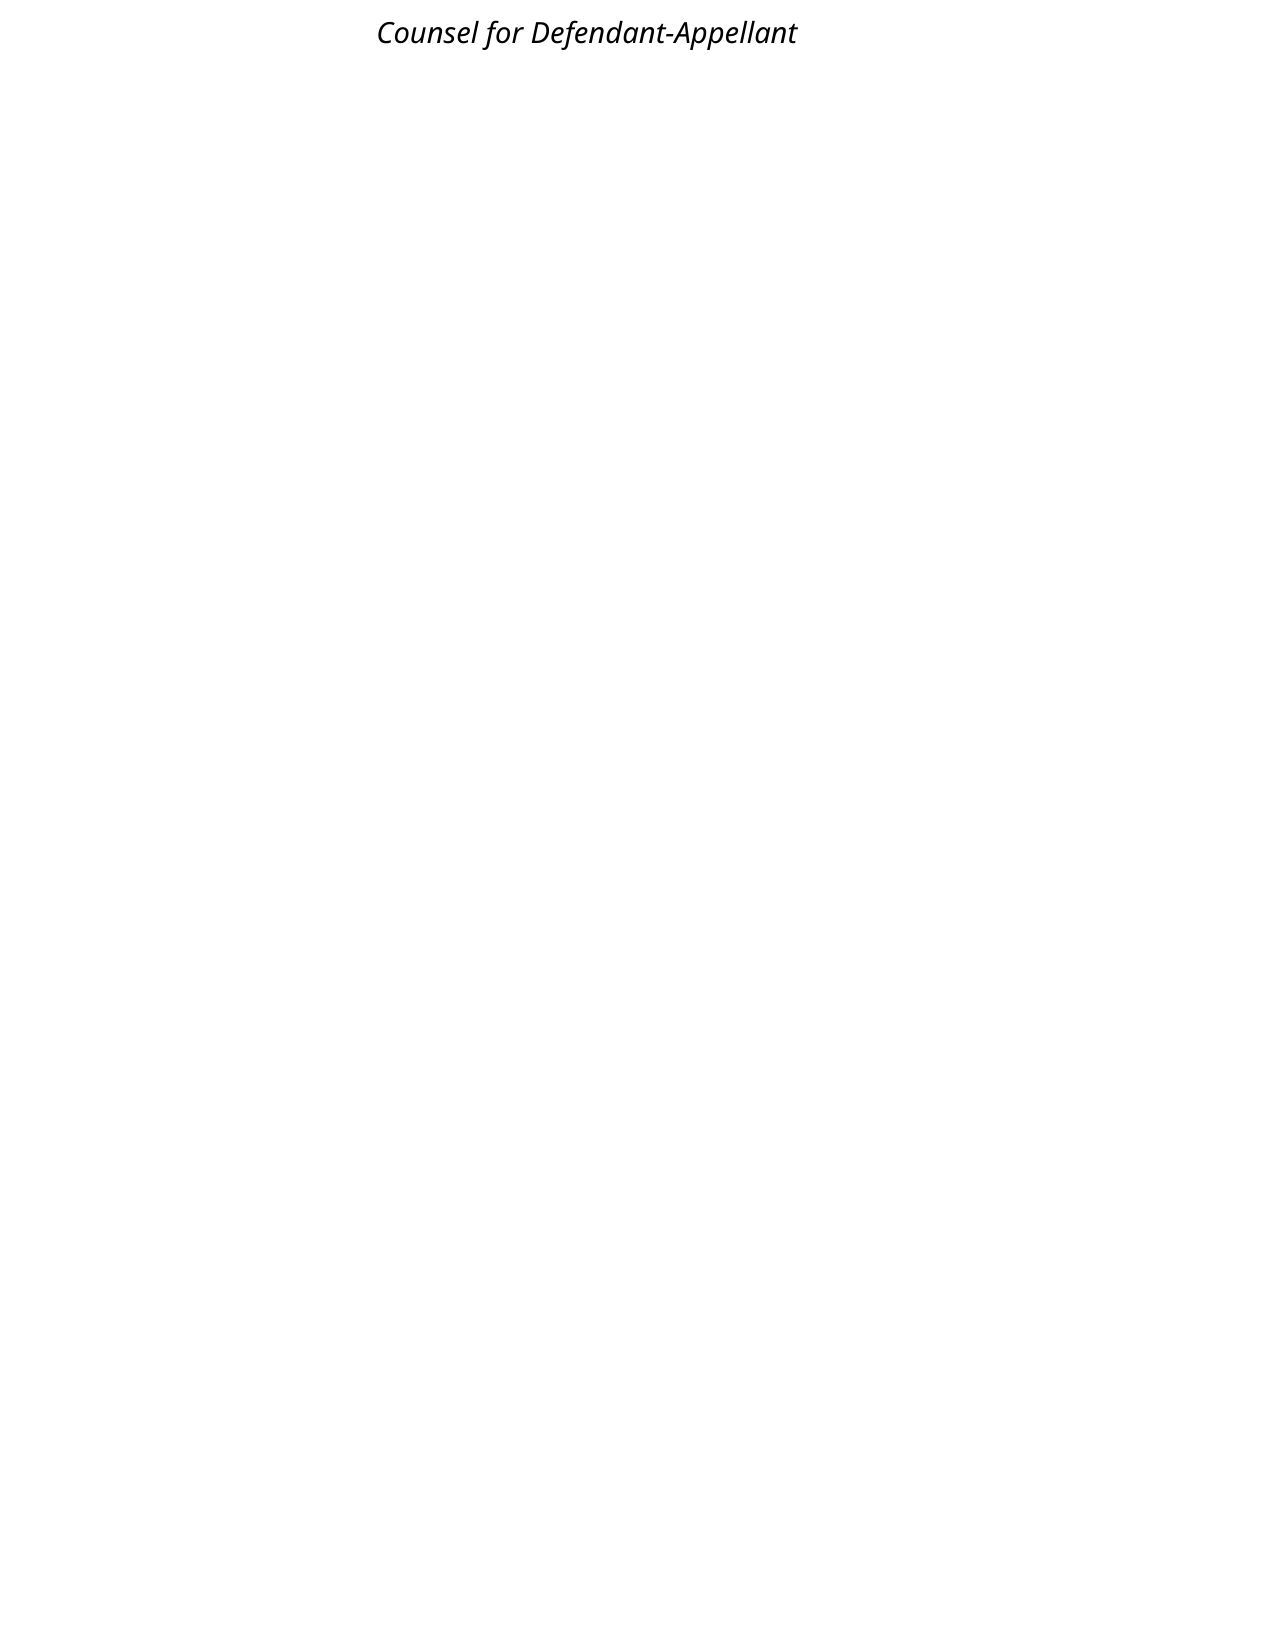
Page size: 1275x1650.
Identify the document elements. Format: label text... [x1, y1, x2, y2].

text Counsel for Defendant-Appellant [43, 17, 1131, 51]
